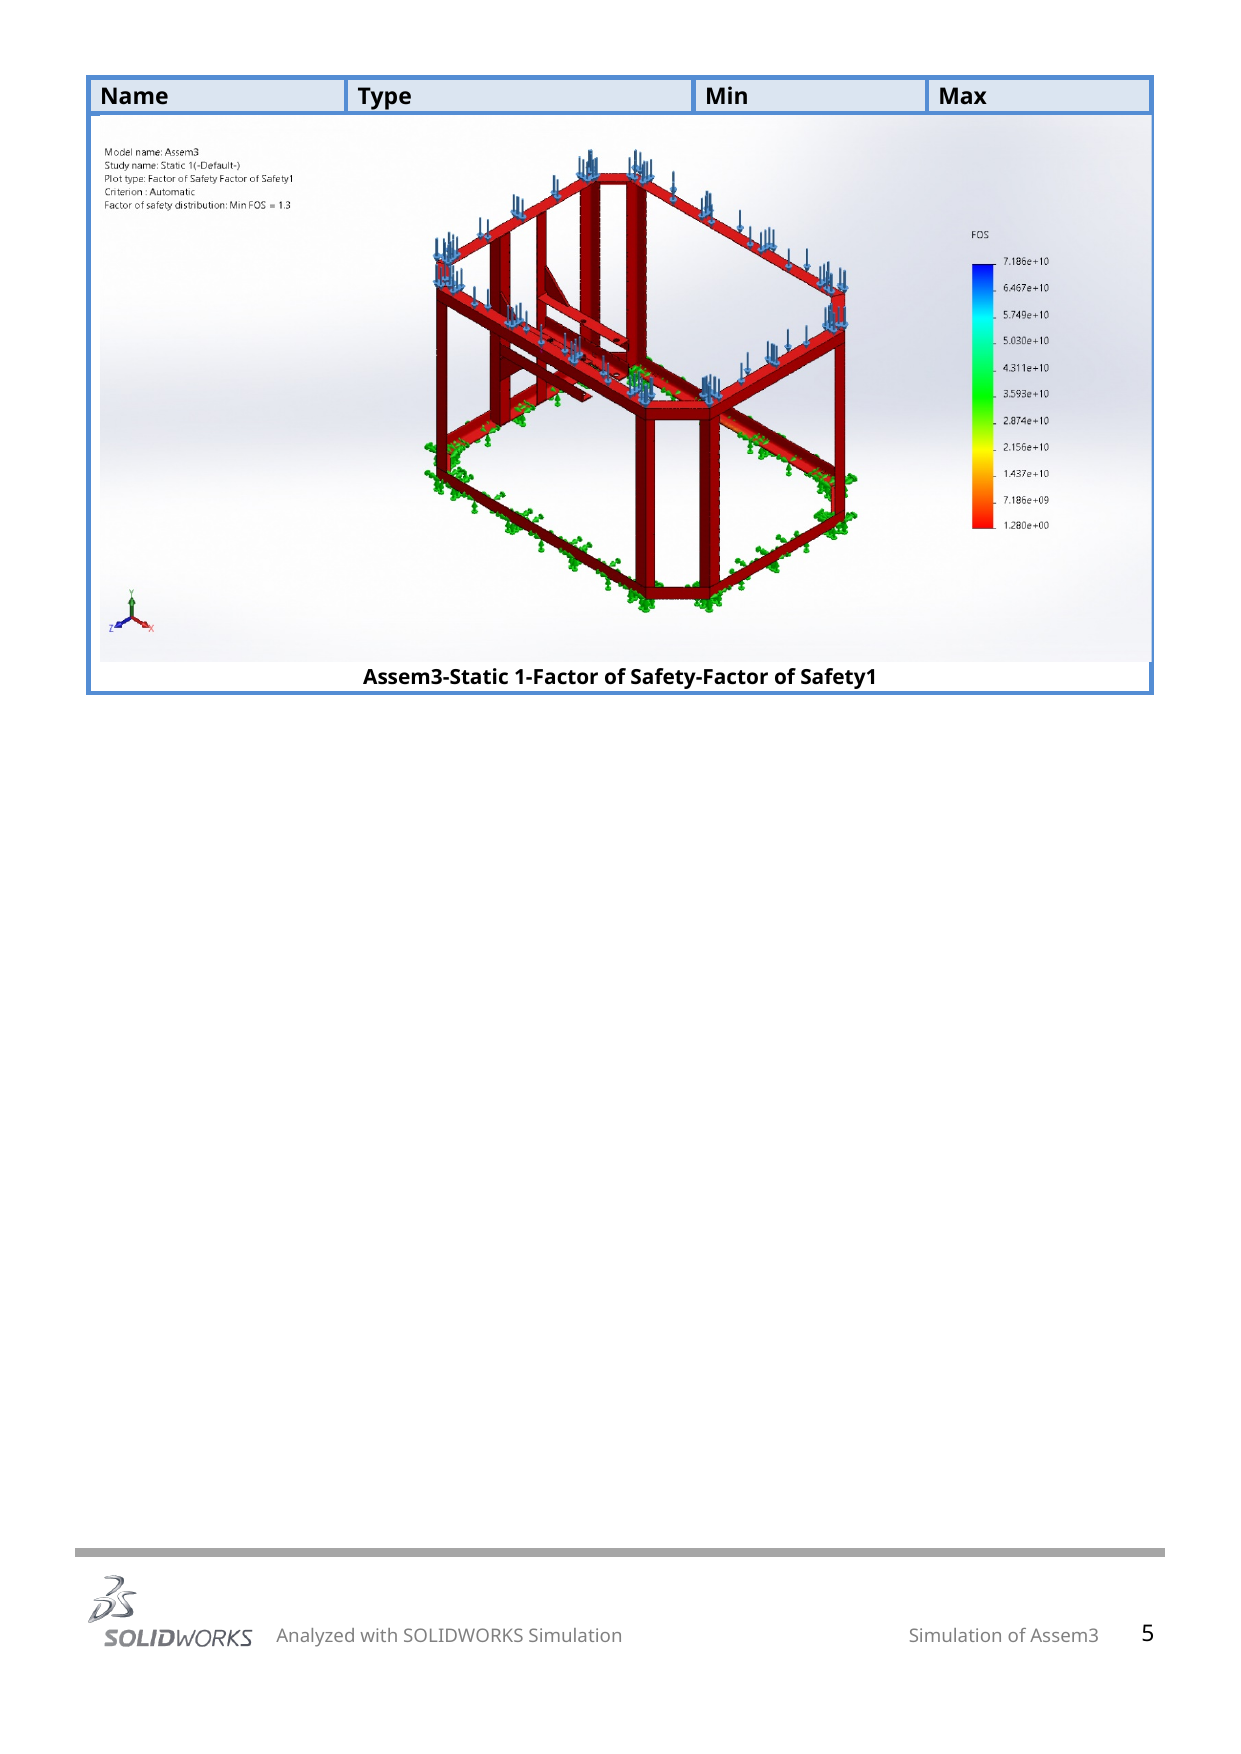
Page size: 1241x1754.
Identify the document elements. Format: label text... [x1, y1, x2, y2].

picture [86, 1557, 254, 1648]
table_header Study Results [75, 75, 1165, 758]
picture [100, 115, 1152, 662]
